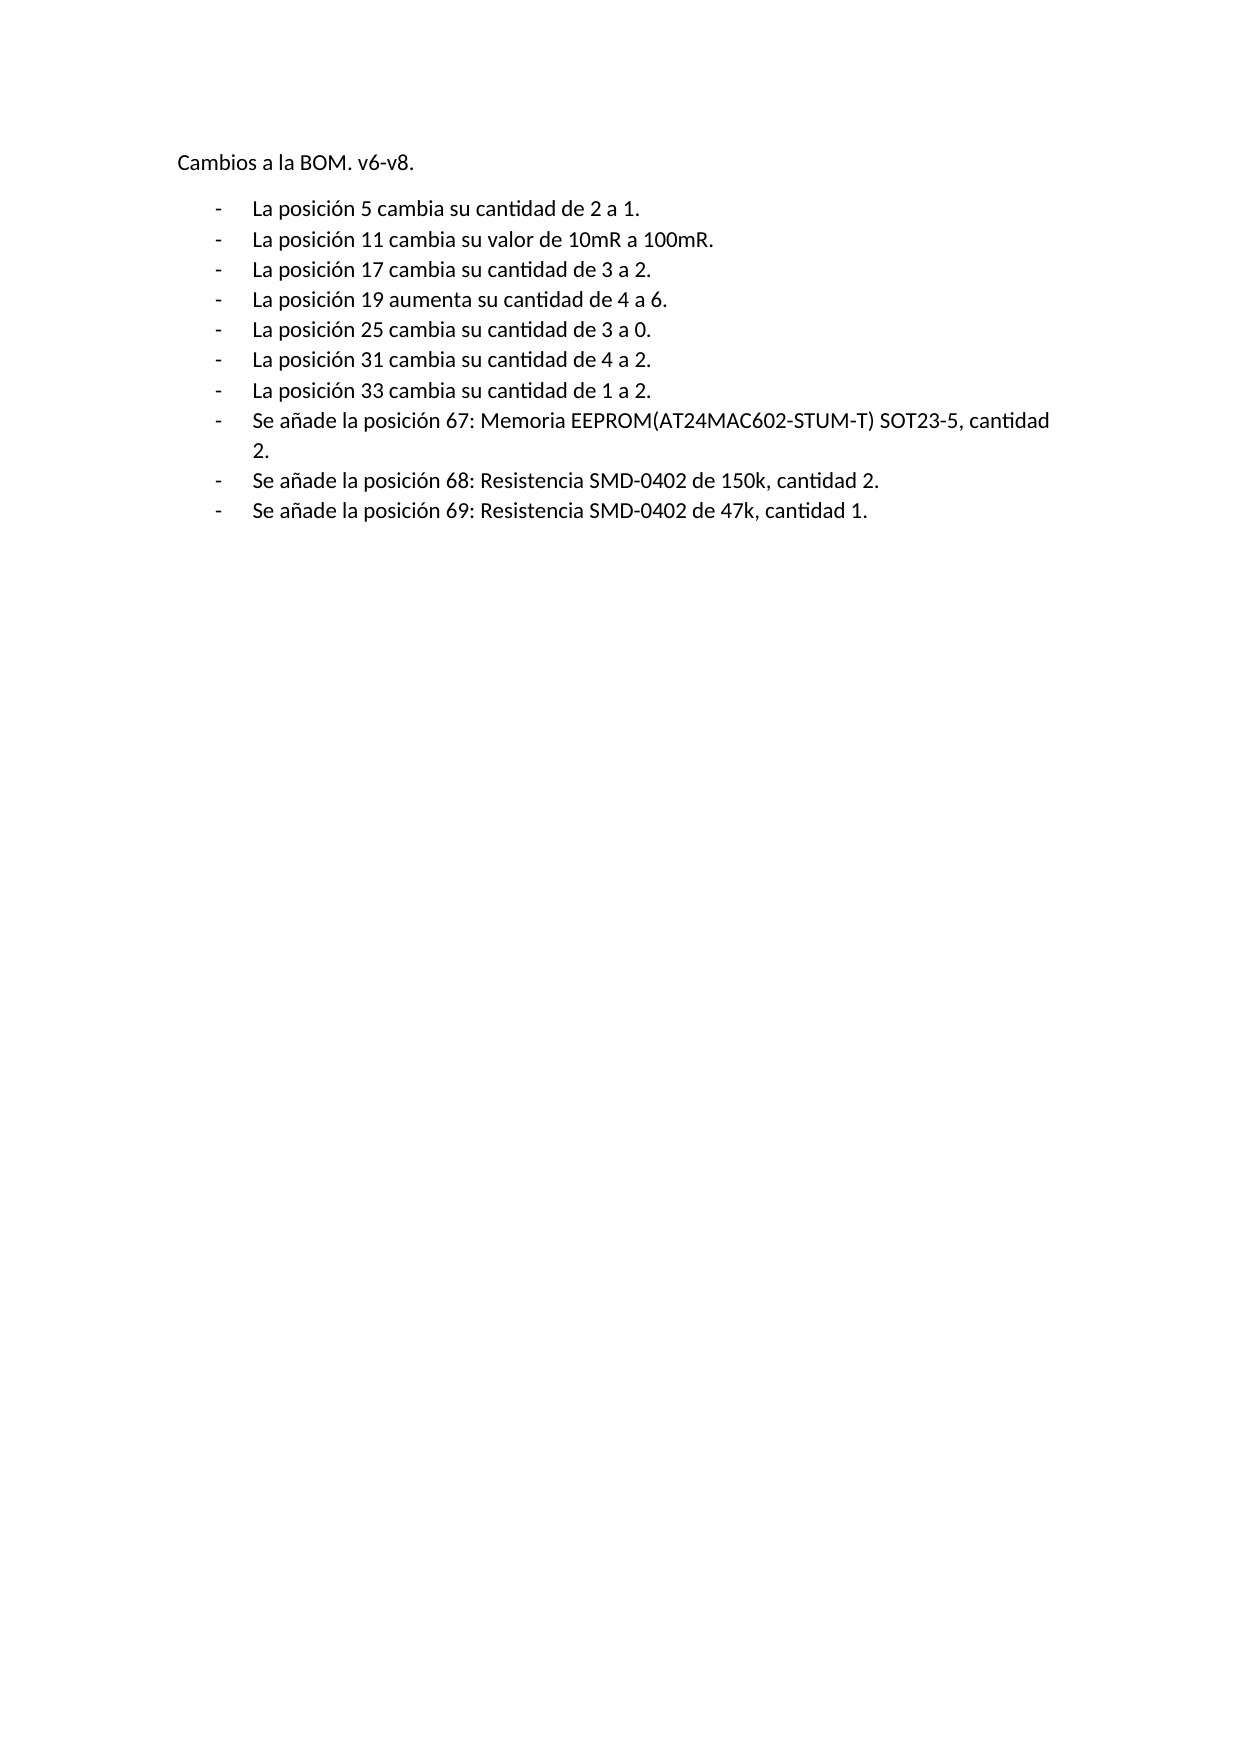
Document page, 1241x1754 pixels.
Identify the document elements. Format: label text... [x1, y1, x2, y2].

list La posición 33 cambia su cantidad de 1 a 2. [215, 376, 1063, 404]
list Se añade la posición 67: Memoria EEPROM(AT24MAC602-STUM-T) SOT23-5, cantidad 2. [215, 406, 1063, 464]
list La posición 19 aumenta su cantidad de 4 a 6. [215, 285, 1063, 313]
list Se añade la posición 68: Resistencia SMD-0402 de 150k, cantidad 2. [215, 466, 1063, 494]
list La posición 5 cambia su cantidad de 2 a 1. [215, 194, 1063, 222]
list La posición 11 cambia su valor de 10mR a 100mR. [215, 225, 1063, 253]
text Cambios a la BOM. v6-v8. [177, 148, 1063, 176]
list La posición 31 cambia su cantidad de 4 a 2. [215, 346, 1063, 373]
list La posición 17 cambia su cantidad de 3 a 2. [215, 255, 1063, 283]
list Se añade la posición 69: Resistencia SMD-0402 de 47k, cantidad 1. [215, 497, 1063, 524]
list La posición 25 cambia su cantidad de 3 a 0. [215, 315, 1063, 343]
